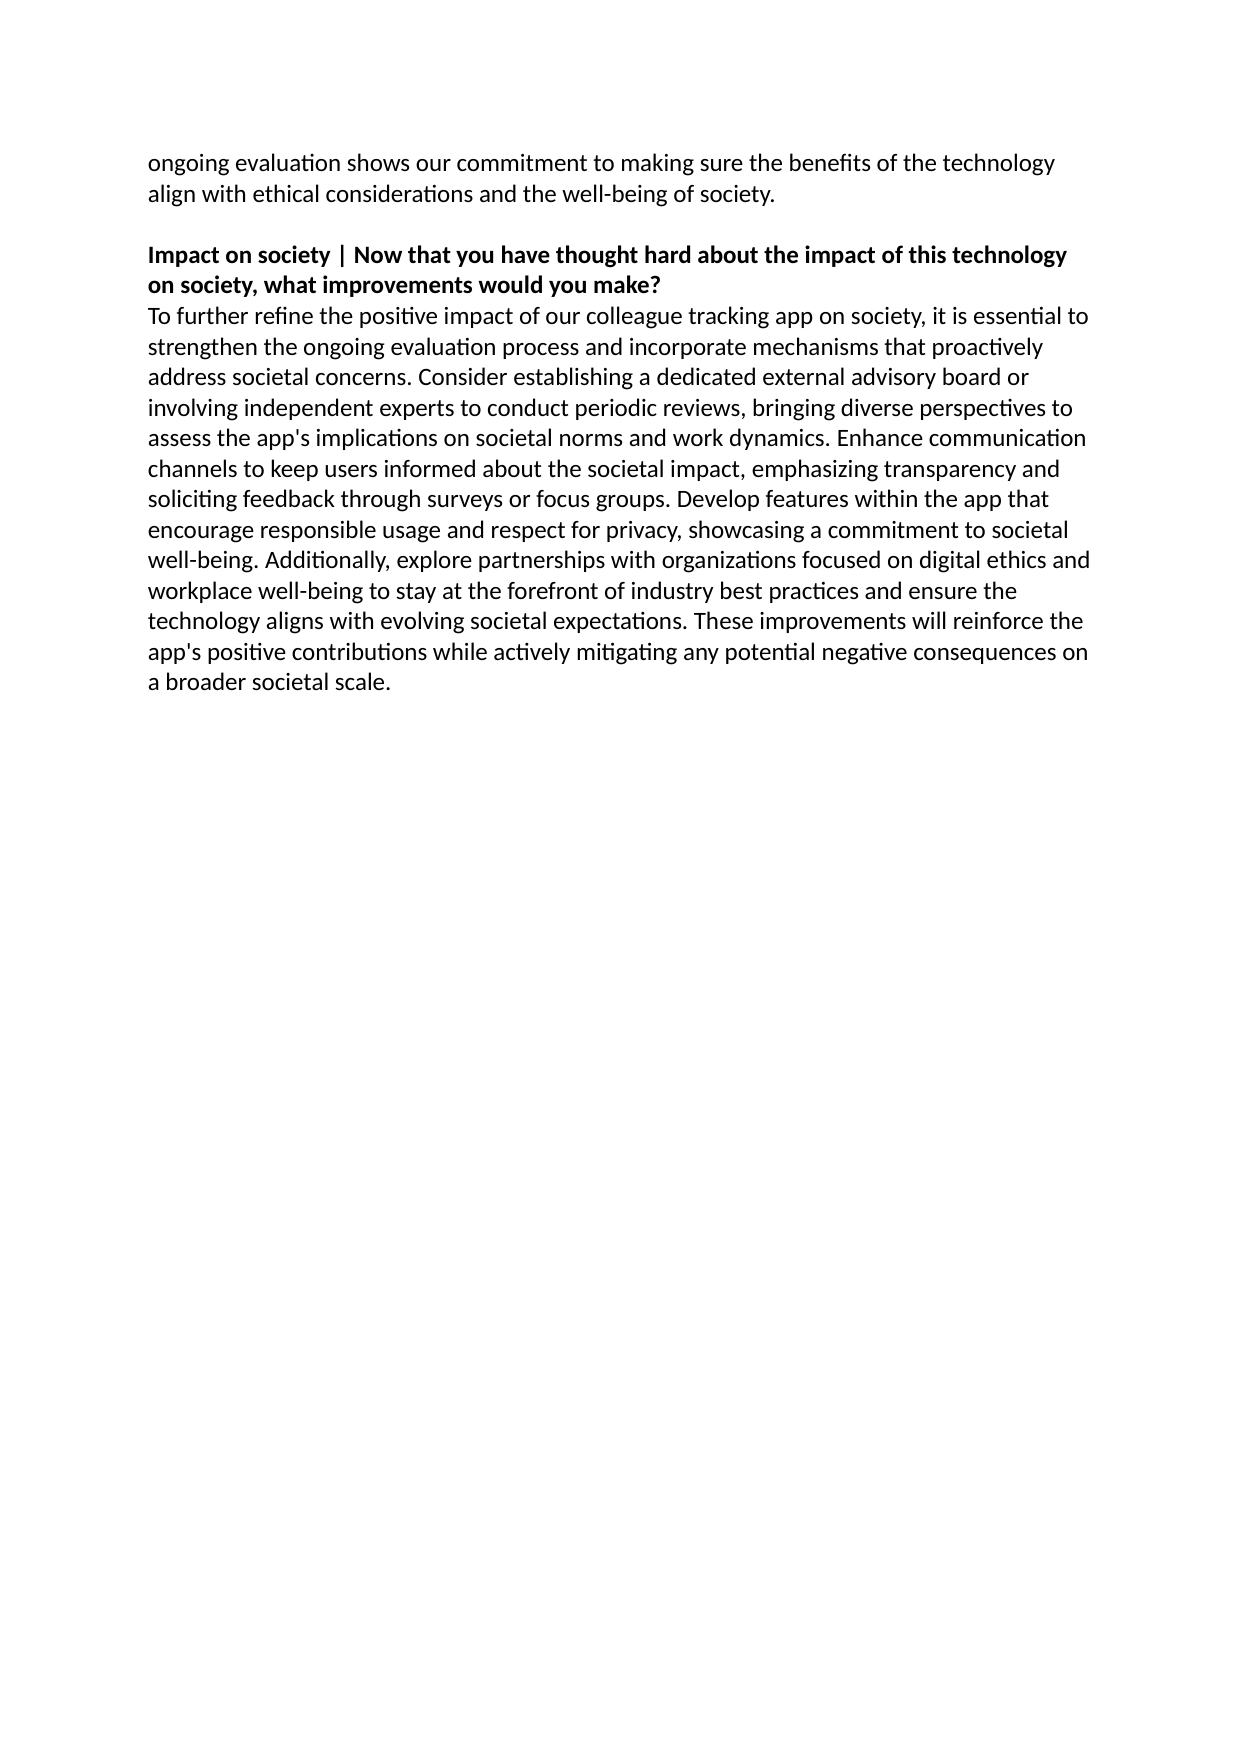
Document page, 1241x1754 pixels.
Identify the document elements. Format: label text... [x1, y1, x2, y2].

text Impact on society | Now that you have thought hard about the impact of this technology on society, what improvements would you make? [148, 239, 1093, 300]
text To further refine the positive impact of our colleague tracking app on society, it is essential to strengthen the ongoing evaluation process and incorporate mechanisms that proactively address societal concerns. Consider establishing a dedicated external advisory board or involving independent experts to conduct periodic reviews, bringing diverse perspectives to assess the app's implications on societal norms and work dynamics. Enhance communication channels to keep users informed about the societal impact, emphasizing transparency and soliciting feedback through surveys or focus groups. Develop features within the app that encourage responsible usage and respect for privacy, showcasing a commitment to societal well-being. Additionally, explore partnerships with organizations focused on digital ethics and workplace well-being to stay at the forefront of industry best practices and ensure the technology aligns with evolving societal expectations. These improvements will reinforce the app's positive contributions while actively mitigating any potential negative consequences on a broader societal scale. [148, 300, 1093, 697]
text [148, 148, 1093, 209]
